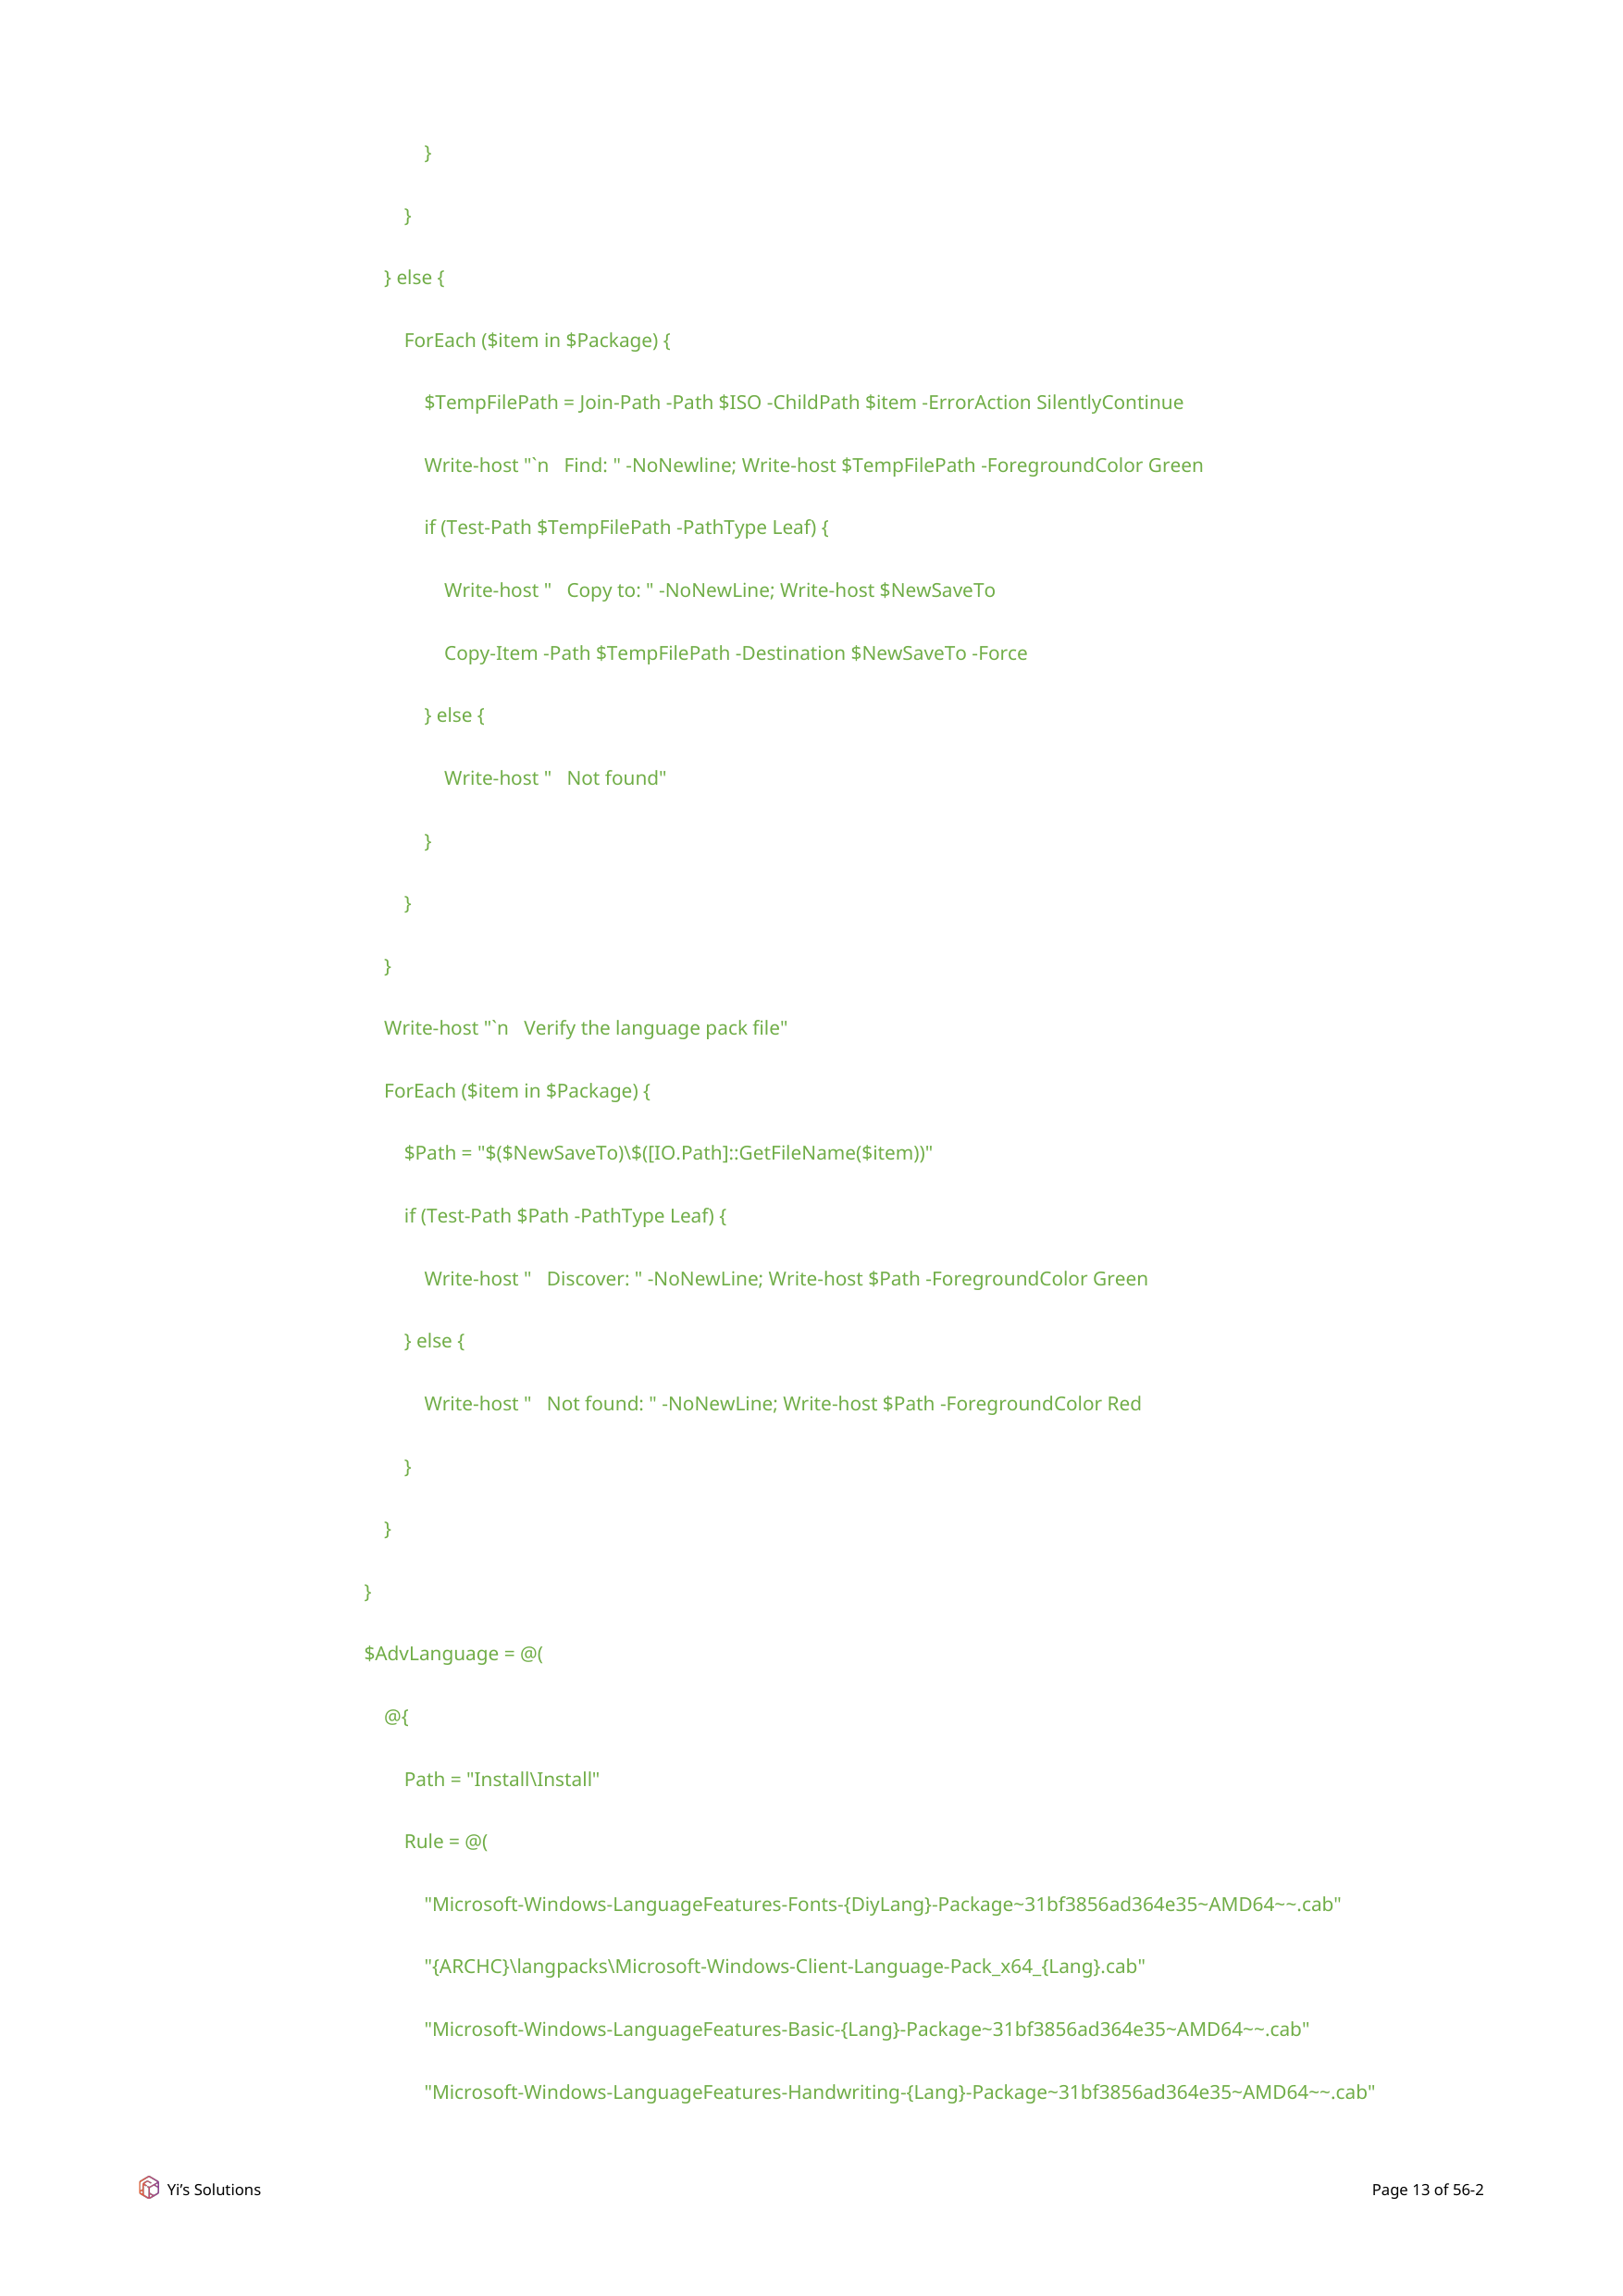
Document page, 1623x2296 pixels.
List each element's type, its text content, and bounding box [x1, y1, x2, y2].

list if (Test-Path $TempFilePath -PathType Leaf) { [344, 515, 1484, 540]
list if (Test-Path $Path -PathType Leaf) { [344, 1202, 1484, 1229]
list "Microsoft-Windows-LanguageFeatures-Basic-{Lang}-Package~31bf3856ad364e35~AMD64~~.cab" [344, 2016, 1484, 2042]
list } [344, 952, 1484, 978]
list } else { [344, 701, 1484, 728]
list ForEach ($item in $Package) { [344, 1077, 1484, 1103]
list } [344, 827, 1484, 853]
list Rule = @( [344, 1828, 1484, 1855]
list $Path = "$($NewSaveTo)\$([IO.Path]::GetFileName($item))" [344, 1140, 1484, 1166]
list Write-host "`n Verify the language pack file" [344, 1014, 1484, 1041]
list Copy-Item -Path $TempFilePath -Destination $NewSaveTo -Force [344, 639, 1484, 665]
list Write-host " Not found: " -NoNewLine; Write-host $Path -ForegroundColor Red [344, 1390, 1484, 1417]
list Path = "Install\Install" [344, 1766, 1484, 1792]
picture [139, 2176, 159, 2199]
list $TempFilePath = Join-Path -Path $ISO -ChildPath $item -ErrorAction SilentlyContinue [344, 389, 1484, 416]
list } else { [344, 1327, 1484, 1354]
list Write-host "`n Find: " -NoNewline; Write-host $TempFilePath -ForegroundColor Green [344, 452, 1484, 478]
list } [344, 202, 1484, 228]
list } else { [344, 264, 1484, 291]
list Write-host " Not found" [344, 764, 1484, 790]
list Write-host " Discover: " -NoNewLine; Write-host $Path -ForegroundColor Green [344, 1265, 1484, 1291]
list } [344, 1578, 1484, 1604]
list "Microsoft-Windows-LanguageFeatures-Handwriting-{Lang}-Package~31bf3856ad364e35~AMD64~~.cab" [344, 2079, 1484, 2104]
list } [344, 889, 1484, 916]
list "Microsoft-Windows-LanguageFeatures-Fonts-{DiyLang}-Package~31bf3856ad364e35~AMD64~~.cab" [344, 1891, 1484, 1917]
list ForEach ($item in $Package) { [344, 327, 1484, 353]
list } [344, 139, 1484, 165]
list "{ARCHC}\langpacks\Microsoft-Windows-Client-Language-Pack_x64_{Lang}.cab" [344, 1954, 1484, 1980]
list } [344, 1453, 1484, 1479]
list @{ [344, 1703, 1484, 1729]
list } [344, 1515, 1484, 1542]
list Write-host " Copy to: " -NoNewLine; Write-host $NewSaveTo [344, 577, 1484, 603]
list $AdvLanguage = @( [344, 1640, 1484, 1667]
